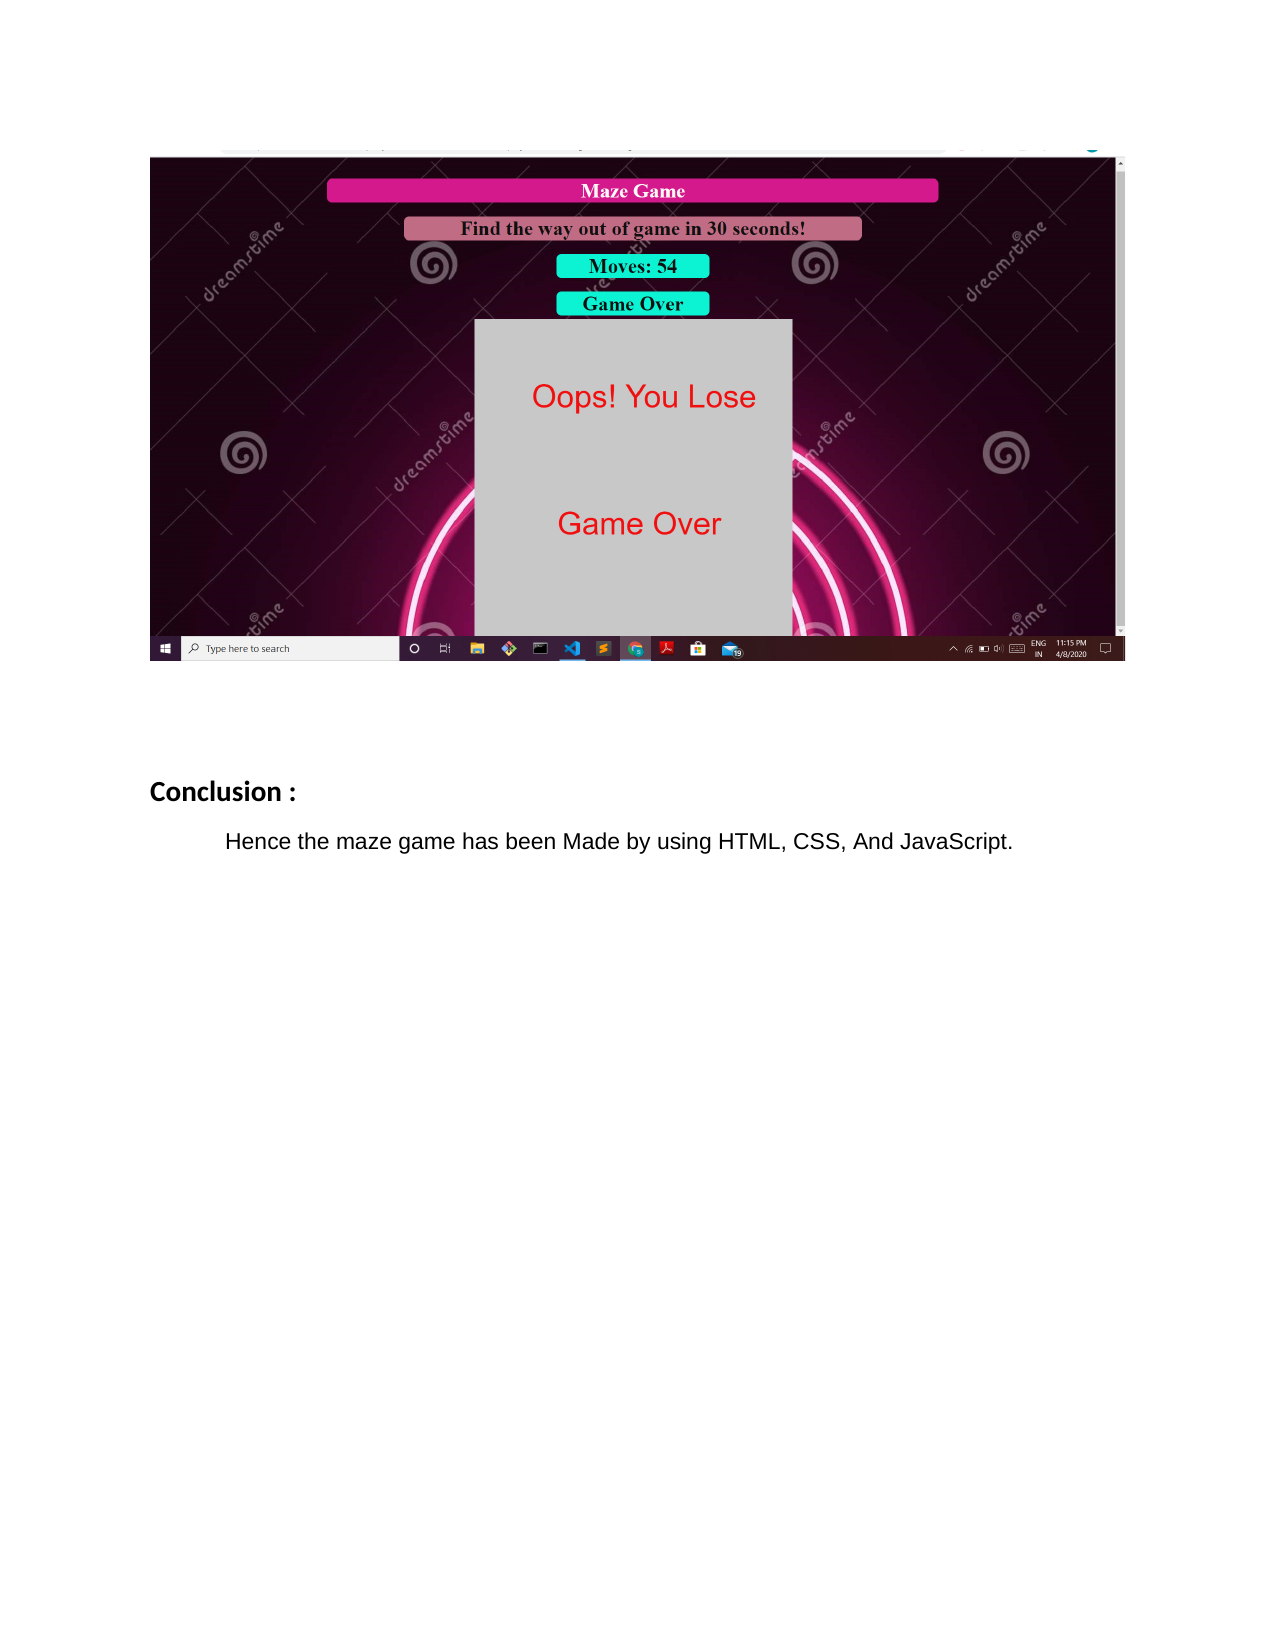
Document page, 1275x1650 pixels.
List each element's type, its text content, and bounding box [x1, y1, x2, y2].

text Conclusion : [150, 773, 1125, 808]
text Hence the maze game has been Made by using HTML, CSS, And JavaScript. [150, 828, 1125, 854]
picture [150, 150, 1125, 661]
